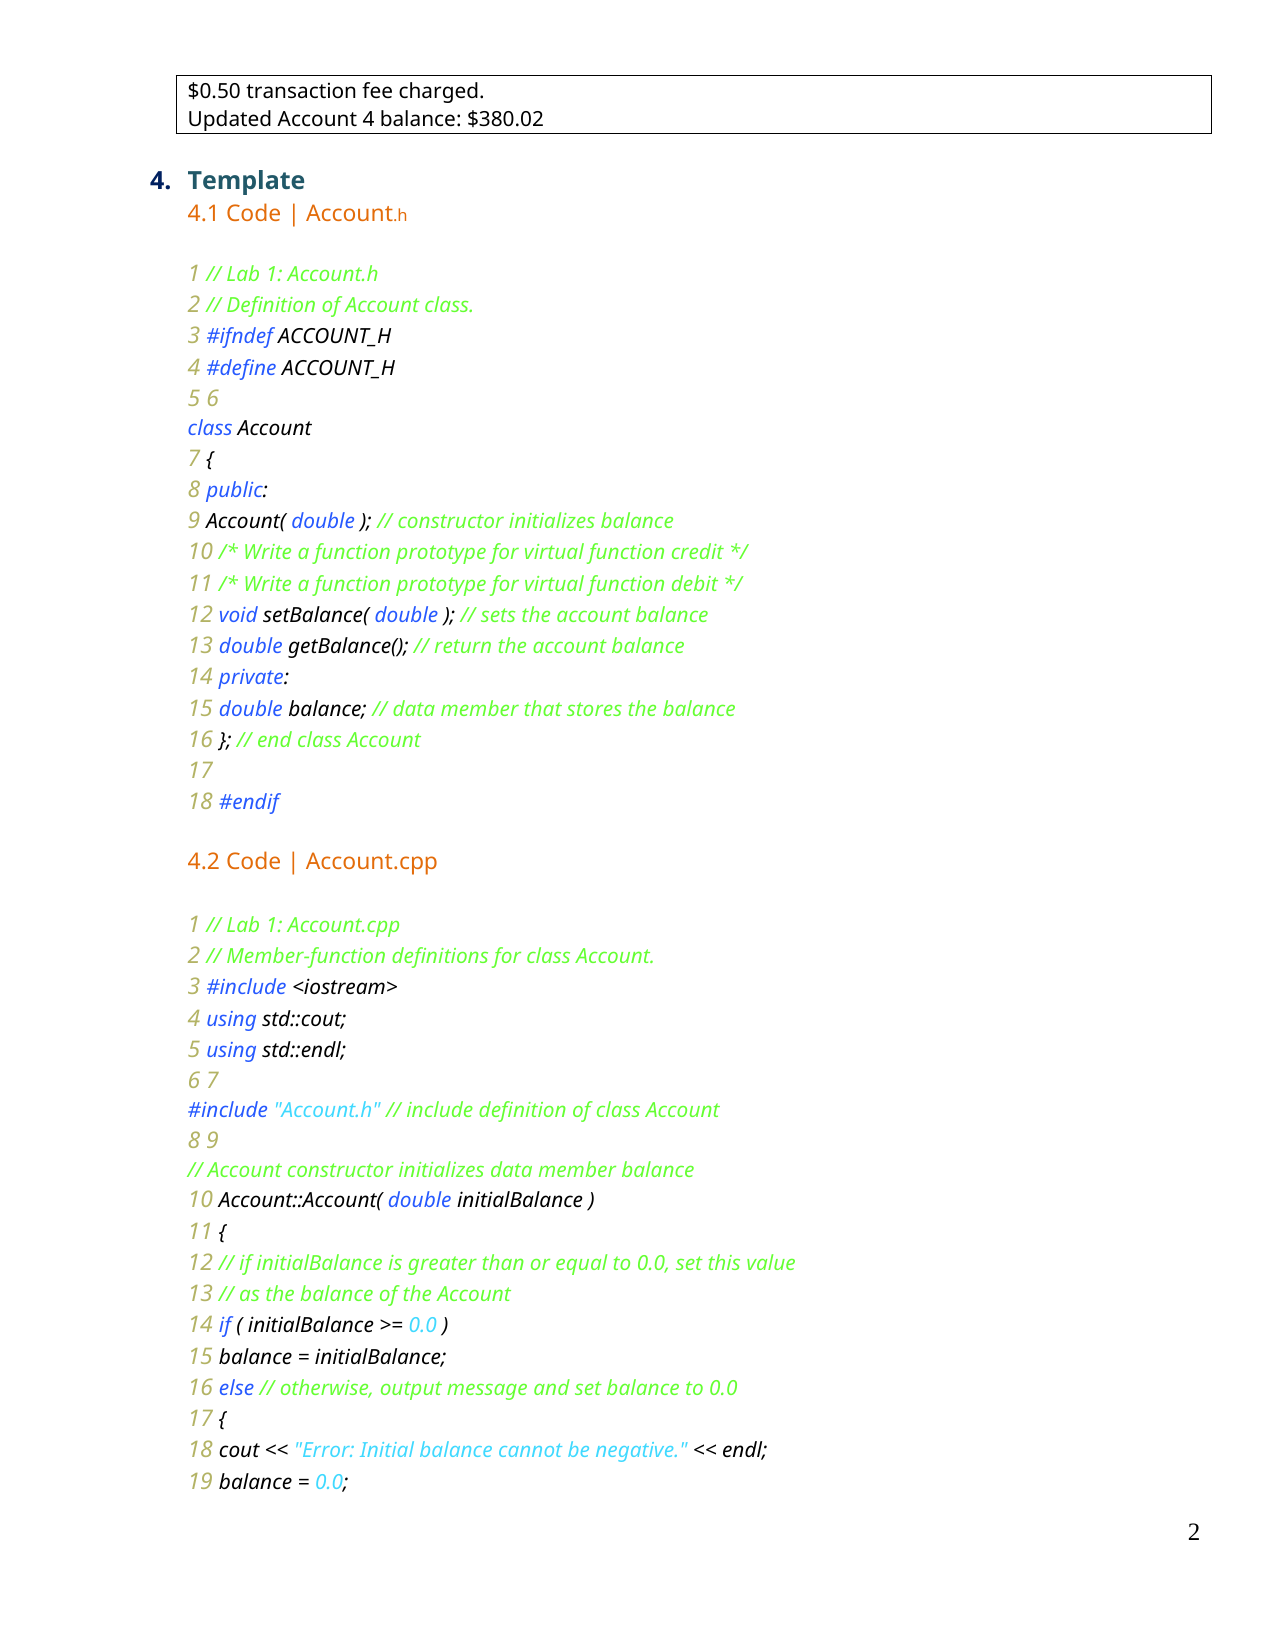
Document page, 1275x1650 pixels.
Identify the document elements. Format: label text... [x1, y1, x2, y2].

list 1 // Lab 1: Account.h 2 // Definition of Account class. 3 #ifndef ACCOUNT_H 4 #define ACCOUNT_H 5 6 class Account 7 { 8 public: 9 Account( double ); // constructor initializes balance 10 /* Write a function prototype for virtual function credit */ 11 /* Write a function prototype for virtual function debit */ 12 void setBalance( double ); // sets the account balance 13 double getBalance(); // return the account balance 14 private: 15 double balance; // data member that stores the balance 16 }; // end class Account 17 18 #endif [187, 257, 1200, 845]
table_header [177, 76, 1211, 133]
list 4.1 Code | Account.h [187, 197, 1200, 228]
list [187, 908, 1200, 1496]
list 4.2 Code | Account.cpp [187, 845, 1200, 876]
list Template [150, 163, 1200, 197]
